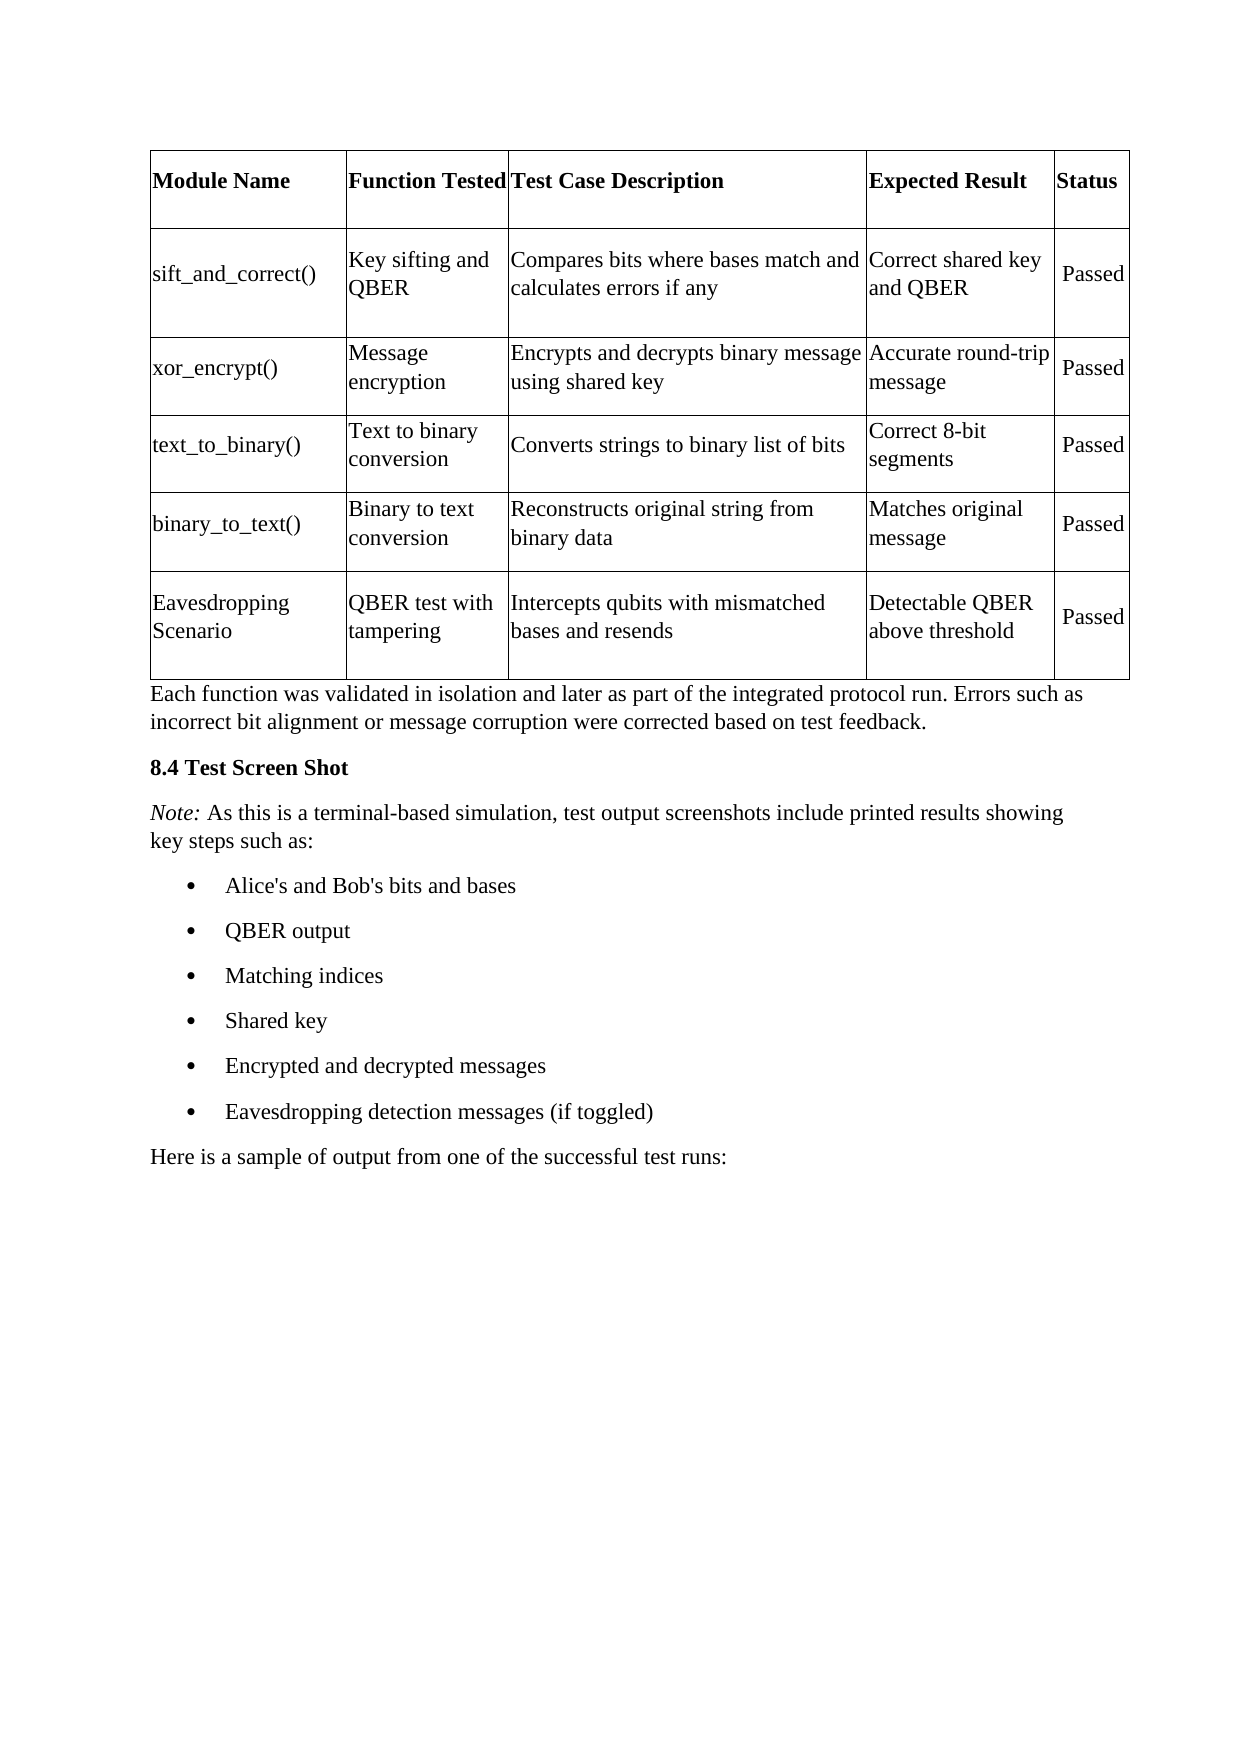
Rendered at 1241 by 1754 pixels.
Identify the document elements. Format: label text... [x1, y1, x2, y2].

table_header Test Case Description [509, 151, 866, 228]
list Encrypted and decrypted messages [187, 1053, 1090, 1079]
list Eavesdropping detection messages (if toggled) [187, 1098, 1090, 1124]
table_cell Accurate round-trip message [867, 338, 1054, 414]
table_cell Detectable QBER above threshold [867, 572, 1054, 679]
list Shared key [187, 1007, 1090, 1034]
table_cell QBER test with tampering [347, 572, 508, 679]
table_cell Passed [1055, 572, 1129, 679]
list QBER output [187, 917, 1090, 944]
table_cell Reconstructs original string from binary data [509, 493, 866, 571]
table_cell Matches original message [867, 493, 1054, 571]
table_cell sift_and_correct() [151, 229, 346, 337]
table_cell Text to binary conversion [347, 416, 508, 492]
list Alice's and Bob's bits and bases [187, 872, 1090, 898]
text Each function was validated in isolation and later as part of the integrated protocol run. Errors such as incorrect bit alignment or message corruption were corrected based on test feedback. [150, 680, 1090, 735]
table_cell Passed [1055, 416, 1129, 492]
table_header Function Tested [347, 151, 508, 228]
table_header Status [1055, 151, 1129, 228]
table_cell Converts strings to binary list of bits [509, 416, 866, 492]
table_cell Correct shared key and QBER [867, 229, 1054, 337]
text Here is a sample of output from one of the successful test runs: [150, 1143, 1090, 1169]
table_cell Binary to text conversion [347, 493, 508, 571]
table_cell Key sifting and QBER [347, 229, 508, 337]
table_cell xor_encrypt() [151, 338, 346, 414]
text 8.4 Test Screen Shot [150, 753, 1090, 780]
table_cell Passed [1055, 229, 1129, 337]
table_header Expected Result [867, 151, 1054, 228]
table_cell Passed [1055, 493, 1129, 571]
table_cell text_to_binary() [151, 416, 346, 492]
table_cell Eavesdropping Scenario [151, 572, 346, 679]
table_cell Intercepts qubits with mismatched bases and resends [509, 572, 866, 679]
table_cell Message encryption [347, 338, 508, 414]
table_cell Passed [1055, 338, 1129, 414]
table_header Module Name [151, 151, 346, 228]
table_cell Correct 8-bit segments [867, 416, 1054, 492]
text Note: As this is a terminal-based simulation, test output screenshots include printed results showing key steps such as: [150, 799, 1090, 853]
table_cell Encrypts and decrypts binary message using shared key [509, 338, 866, 414]
list Matching indices [187, 962, 1090, 989]
table_cell binary_to_text() [151, 493, 346, 571]
table_cell Compares bits where bases match and calculates errors if any [509, 229, 866, 337]
